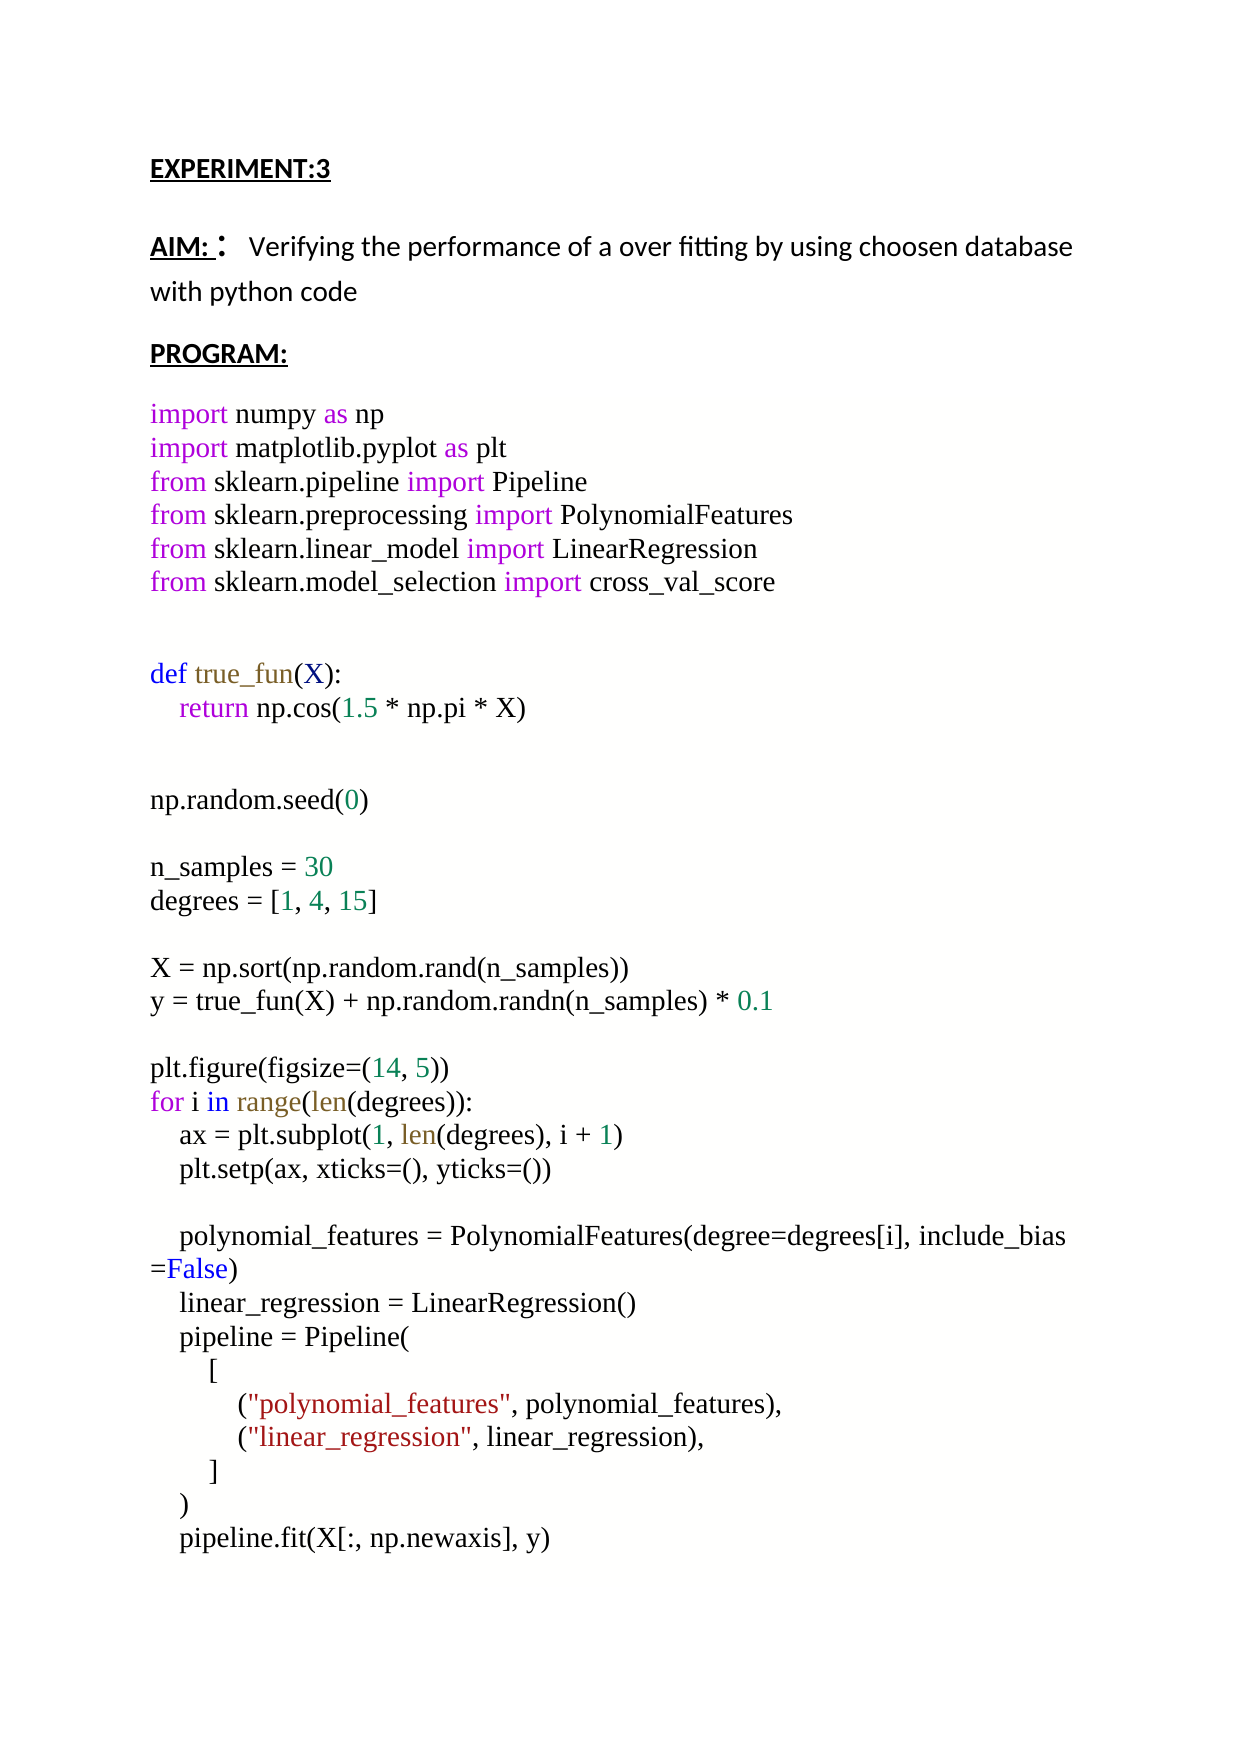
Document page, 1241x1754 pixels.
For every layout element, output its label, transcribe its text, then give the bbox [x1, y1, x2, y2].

text def true_fun(X): [150, 656, 1090, 690]
text from sklearn.pipeline import Pipeline [150, 464, 1090, 497]
text AIM: : Verifying the performance of a over fitting by using choosen database with python code [150, 212, 1090, 309]
text import numpy as np [150, 397, 1090, 430]
text n_samples = 30 [150, 849, 1090, 883]
text from sklearn.preprocessing import PolynomialFeatures [150, 497, 1090, 531]
text polynomial_features = PolynomialFeatures(degree=degrees[i], include_bias=False) [150, 1218, 1090, 1285]
text plt.figure(figsize=(14, 5)) [150, 1050, 1090, 1084]
text ax = plt.subplot(1, len(degrees), i + 1) [150, 1117, 1090, 1151]
text for i in range(len(degrees)): [150, 1084, 1090, 1117]
text ) [150, 1486, 1090, 1520]
text X = np.sort(np.random.rand(n_samples)) [150, 950, 1090, 983]
text pipeline.fit(X[:, np.newaxis], y) [150, 1520, 1090, 1553]
text plt.setp(ax, xticks=(), yticks=()) [150, 1151, 1090, 1184]
text return np.cos(1.5 * np.pi * X) [150, 690, 1090, 723]
text from sklearn.model_selection import cross_val_score [150, 564, 1090, 598]
text from sklearn.linear_model import LinearRegression [150, 531, 1090, 564]
text ] [150, 1453, 1090, 1486]
text [ [150, 1352, 1090, 1386]
text PROGRAM: [150, 335, 1090, 370]
text y = true_fun(X) + np.random.randn(n_samples) * 0.1 [150, 983, 1090, 1017]
text pipeline = Pipeline( [150, 1319, 1090, 1352]
text degrees = [1, 4, 15] [150, 883, 1090, 916]
text import matplotlib.pyplot as plt [150, 430, 1090, 464]
text np.random.seed(0) [150, 782, 1090, 816]
text ("polynomial_features", polynomial_features), [150, 1386, 1090, 1419]
text linear_regression = LinearRegression() [150, 1285, 1090, 1319]
text EXPERIMENT:3 [150, 150, 1090, 186]
text ("linear_regression", linear_regression), [150, 1419, 1090, 1453]
